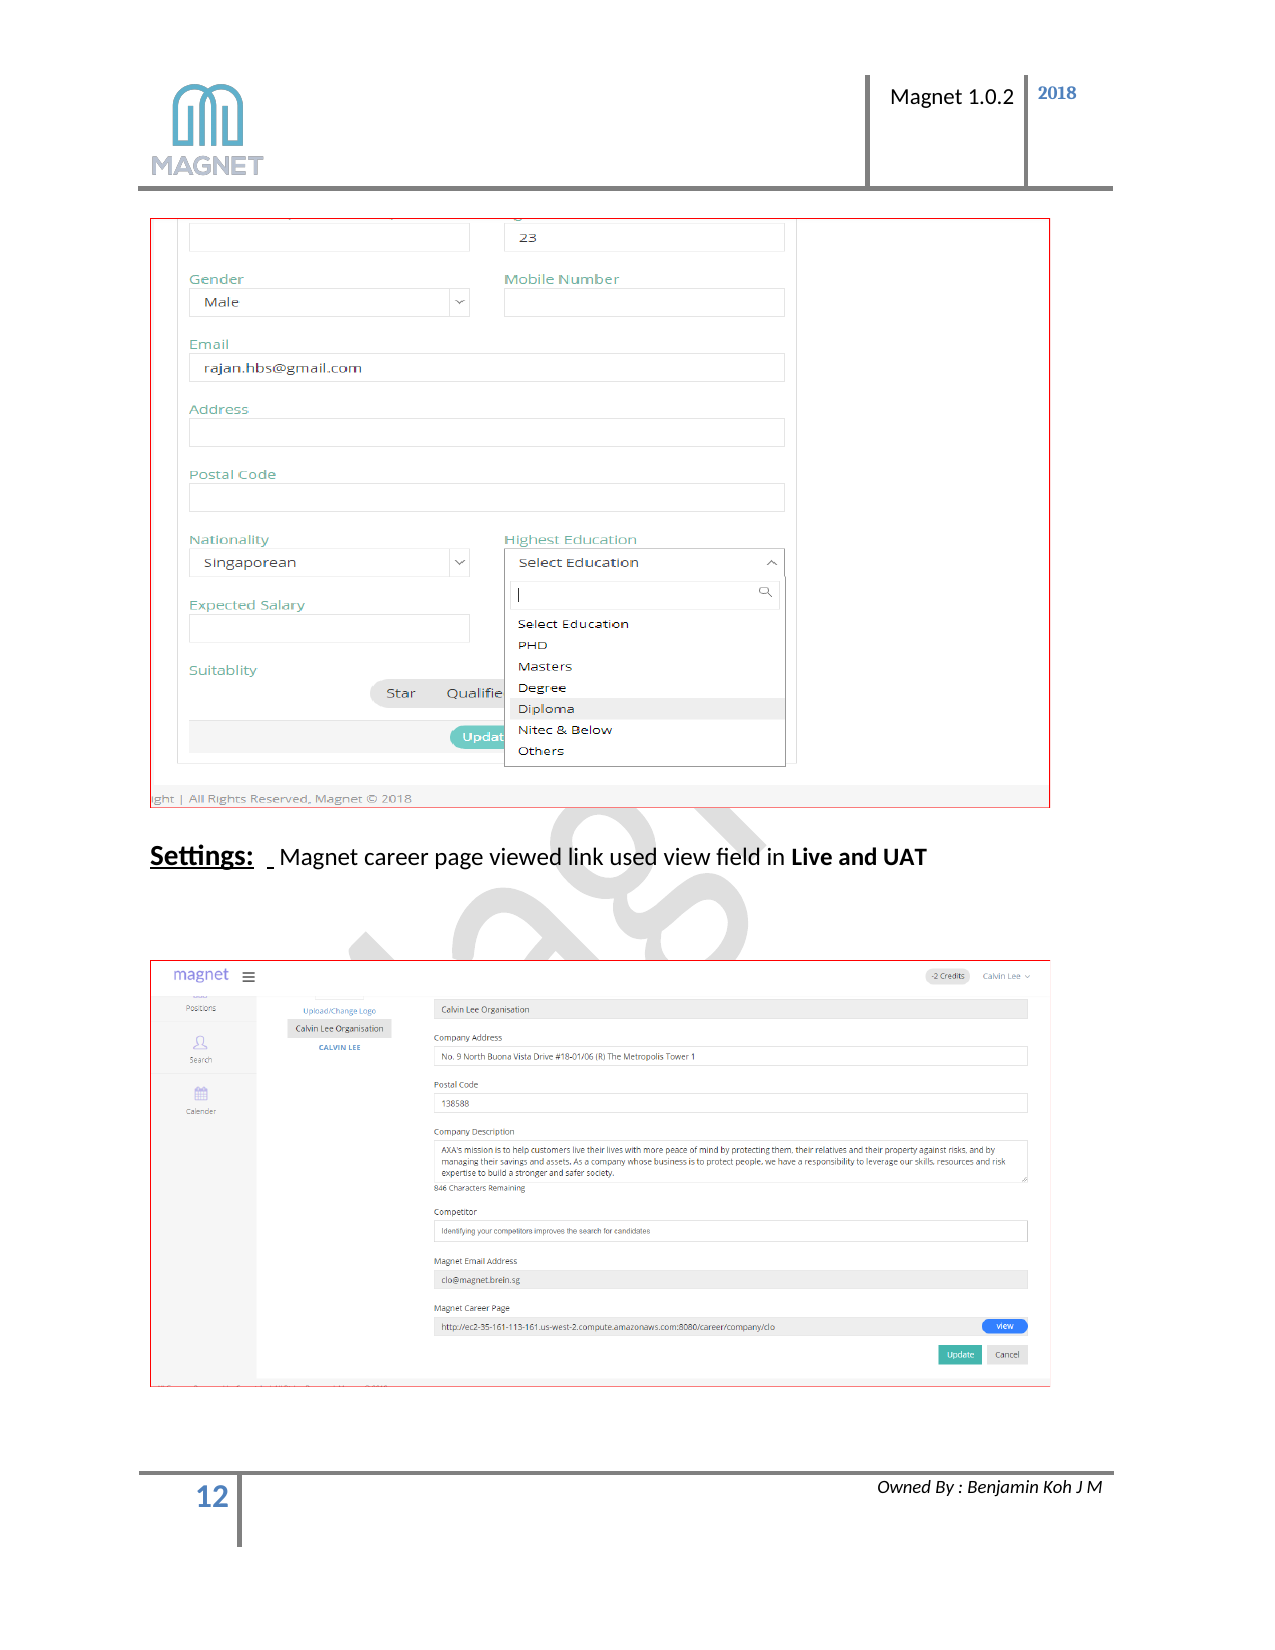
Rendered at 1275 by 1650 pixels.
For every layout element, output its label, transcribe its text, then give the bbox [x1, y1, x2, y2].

picture [150, 218, 1050, 808]
text Settings: Magnet career page viewed link used view field in Live and UAT [150, 837, 1125, 873]
picture [150, 82, 267, 179]
picture [150, 960, 1050, 1387]
